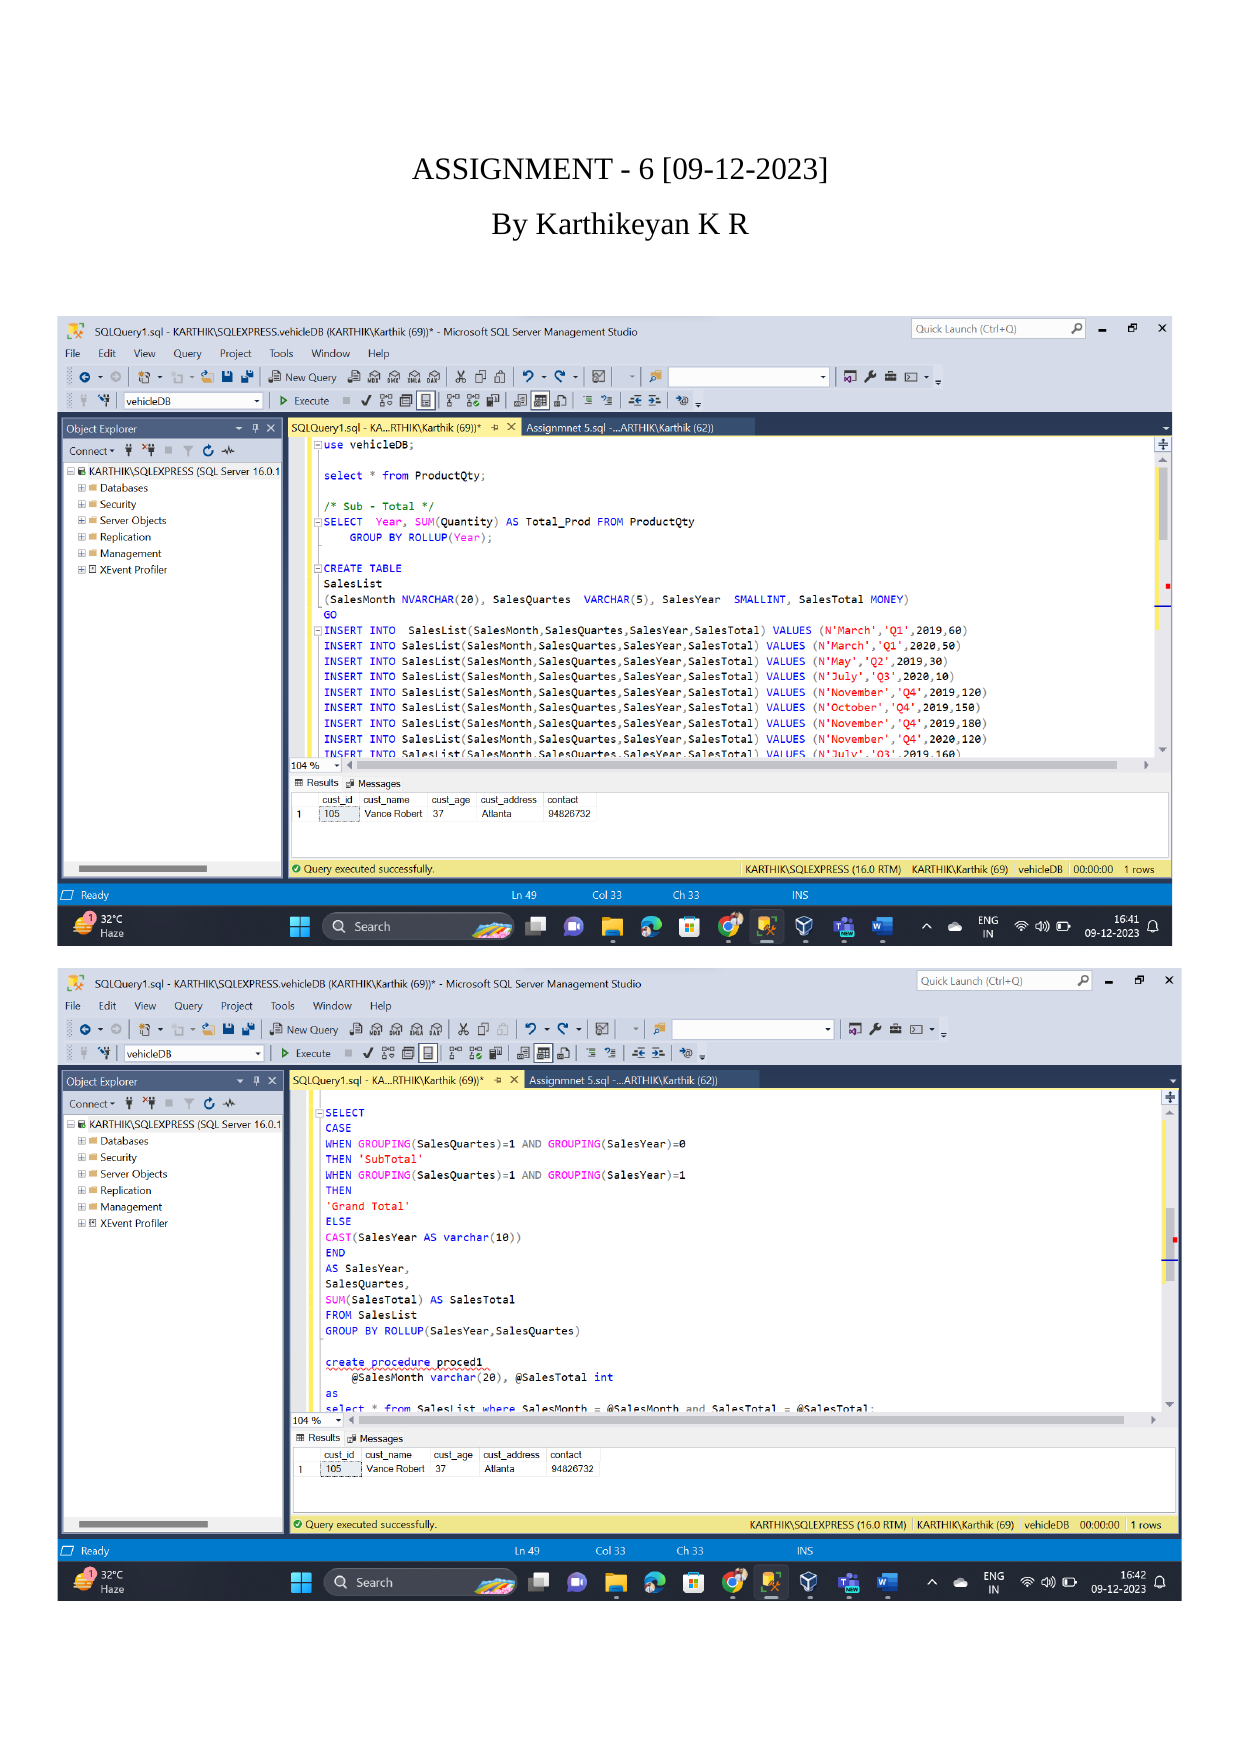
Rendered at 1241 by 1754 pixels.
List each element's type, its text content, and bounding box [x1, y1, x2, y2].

picture [56, 968, 1182, 1600]
text ASSIGNMENT - 6 [09-12-2023] [150, 150, 1090, 186]
text By Karthikeyan K R [150, 205, 1090, 241]
picture [56, 316, 1173, 945]
